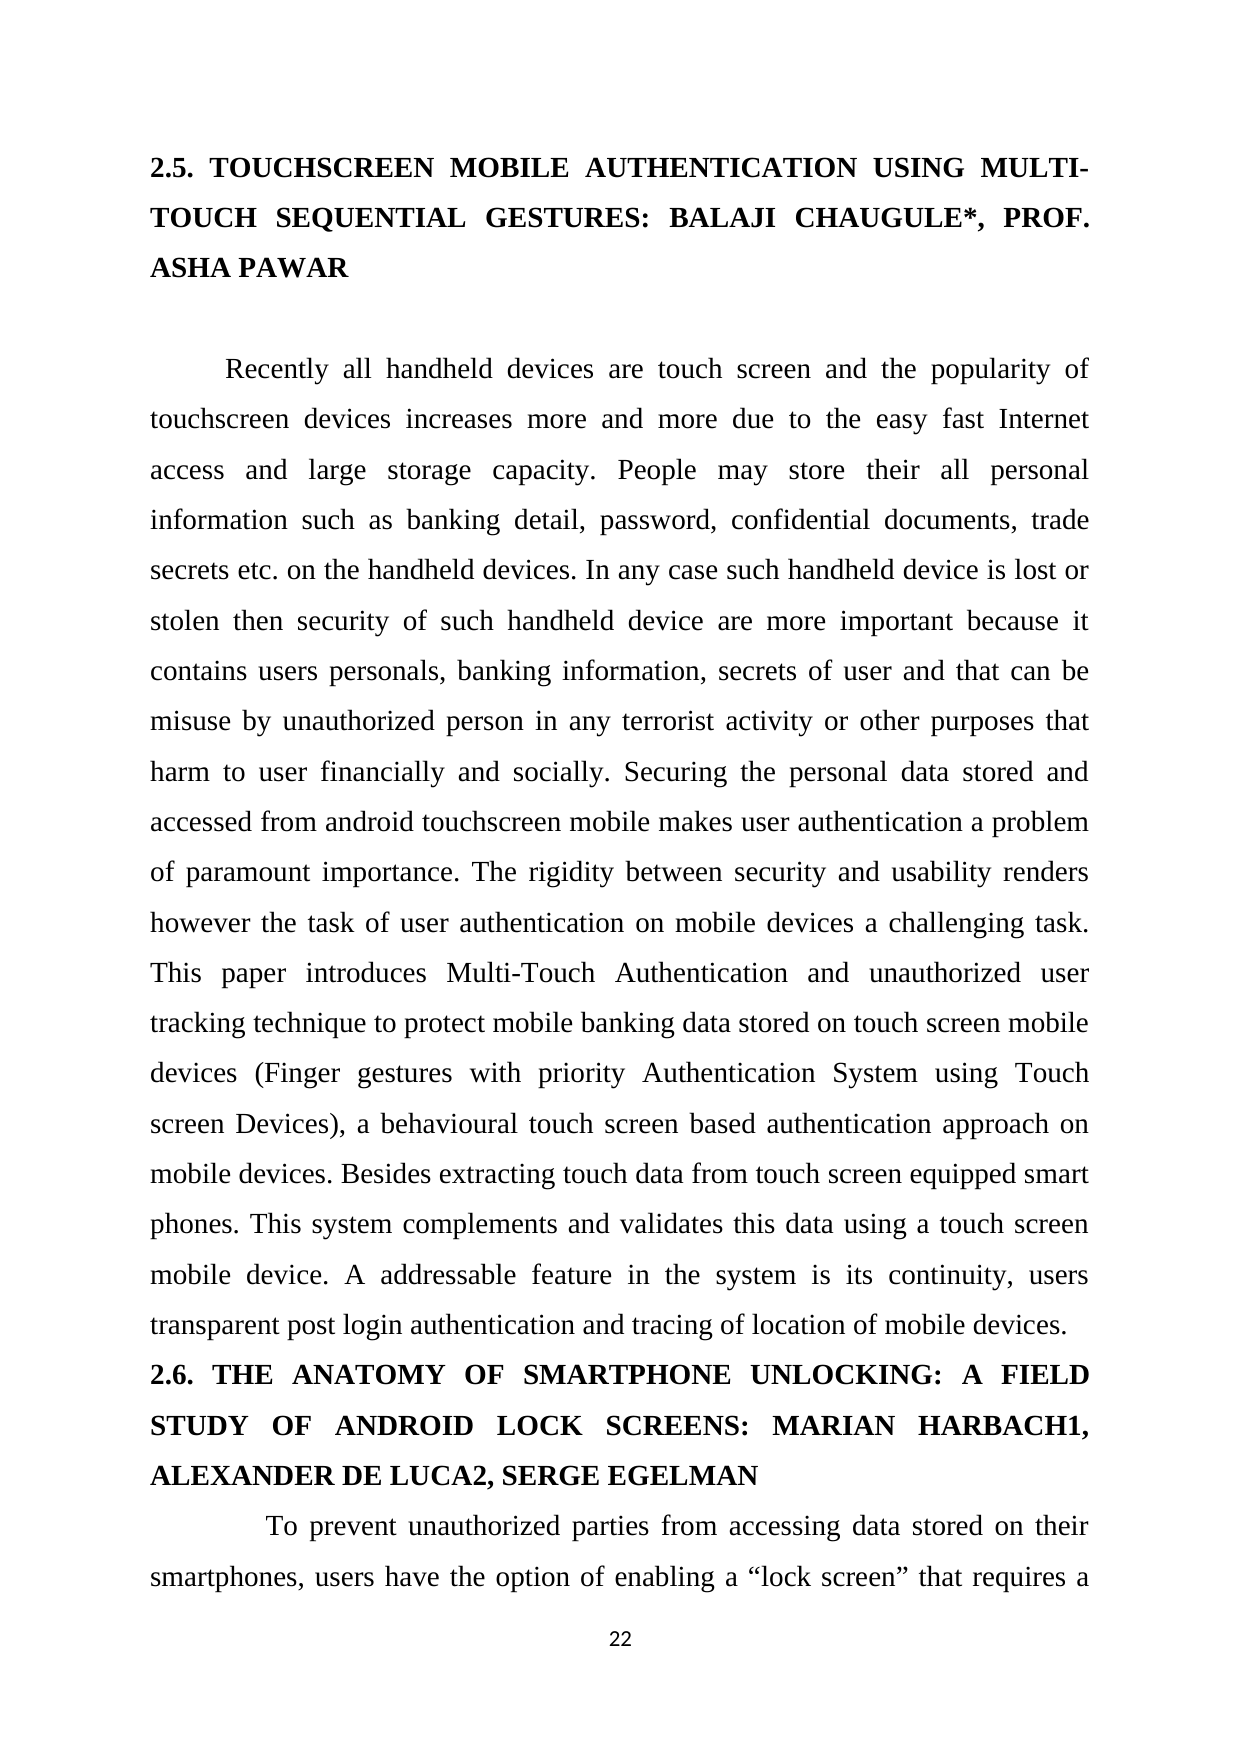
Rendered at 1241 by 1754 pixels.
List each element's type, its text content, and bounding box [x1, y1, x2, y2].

text Recently all handheld devices are touch screen and the popularity of touchscreen devices increases more and more due to the easy fast Internet access and large storage capacity. People may store their all personal information such as banking detail, password, confidential documents, trade secrets etc. on the handheld devices. In any case such handheld device is lost or stolen then security of such handheld device are more important because it contains users personals, banking information, secrets of user and that can be misuse by unauthorized person in any terrorist activity or other purposes that harm to user financially and socially. Securing the personal data stored and accessed from android touchscreen mobile makes user authentication a problem of paramount importance. The rigidity between security and usability renders however the task of user authentication on mobile devices a challenging task. This paper introduces Multi-Touch Authentication and unauthorized user tracking technique to protect mobile banking data stored on touch screen mobile devices (Finger gestures with priority Authentication System using Touch screen Devices), a behavioural touch screen based authentication approach on mobile devices. Besides extracting touch data from touch screen equipped smart phones. This system complements and validates this data using a touch screen mobile device. A addressable feature in the system is its continuity, users transparent post login authentication and tracing of location of mobile devices. [150, 351, 1090, 1341]
text 2.6. THE ANATOMY OF SMARTPHONE UNLOCKING: A FIELD STUDY OF ANDROID LOCK SCREENS: MARIAN HARBACH1, ALEXANDER DE LUCA2, SERGE EGELMAN [150, 1357, 1090, 1492]
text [150, 1508, 1090, 1592]
text 2.5. TOUCHSCREEN MOBILE AUTHENTICATION USING MULTI-TOUCH SEQUENTIAL GESTURES: BALAJI CHAUGULE*, PROF. ASHA PAWAR [150, 150, 1090, 284]
